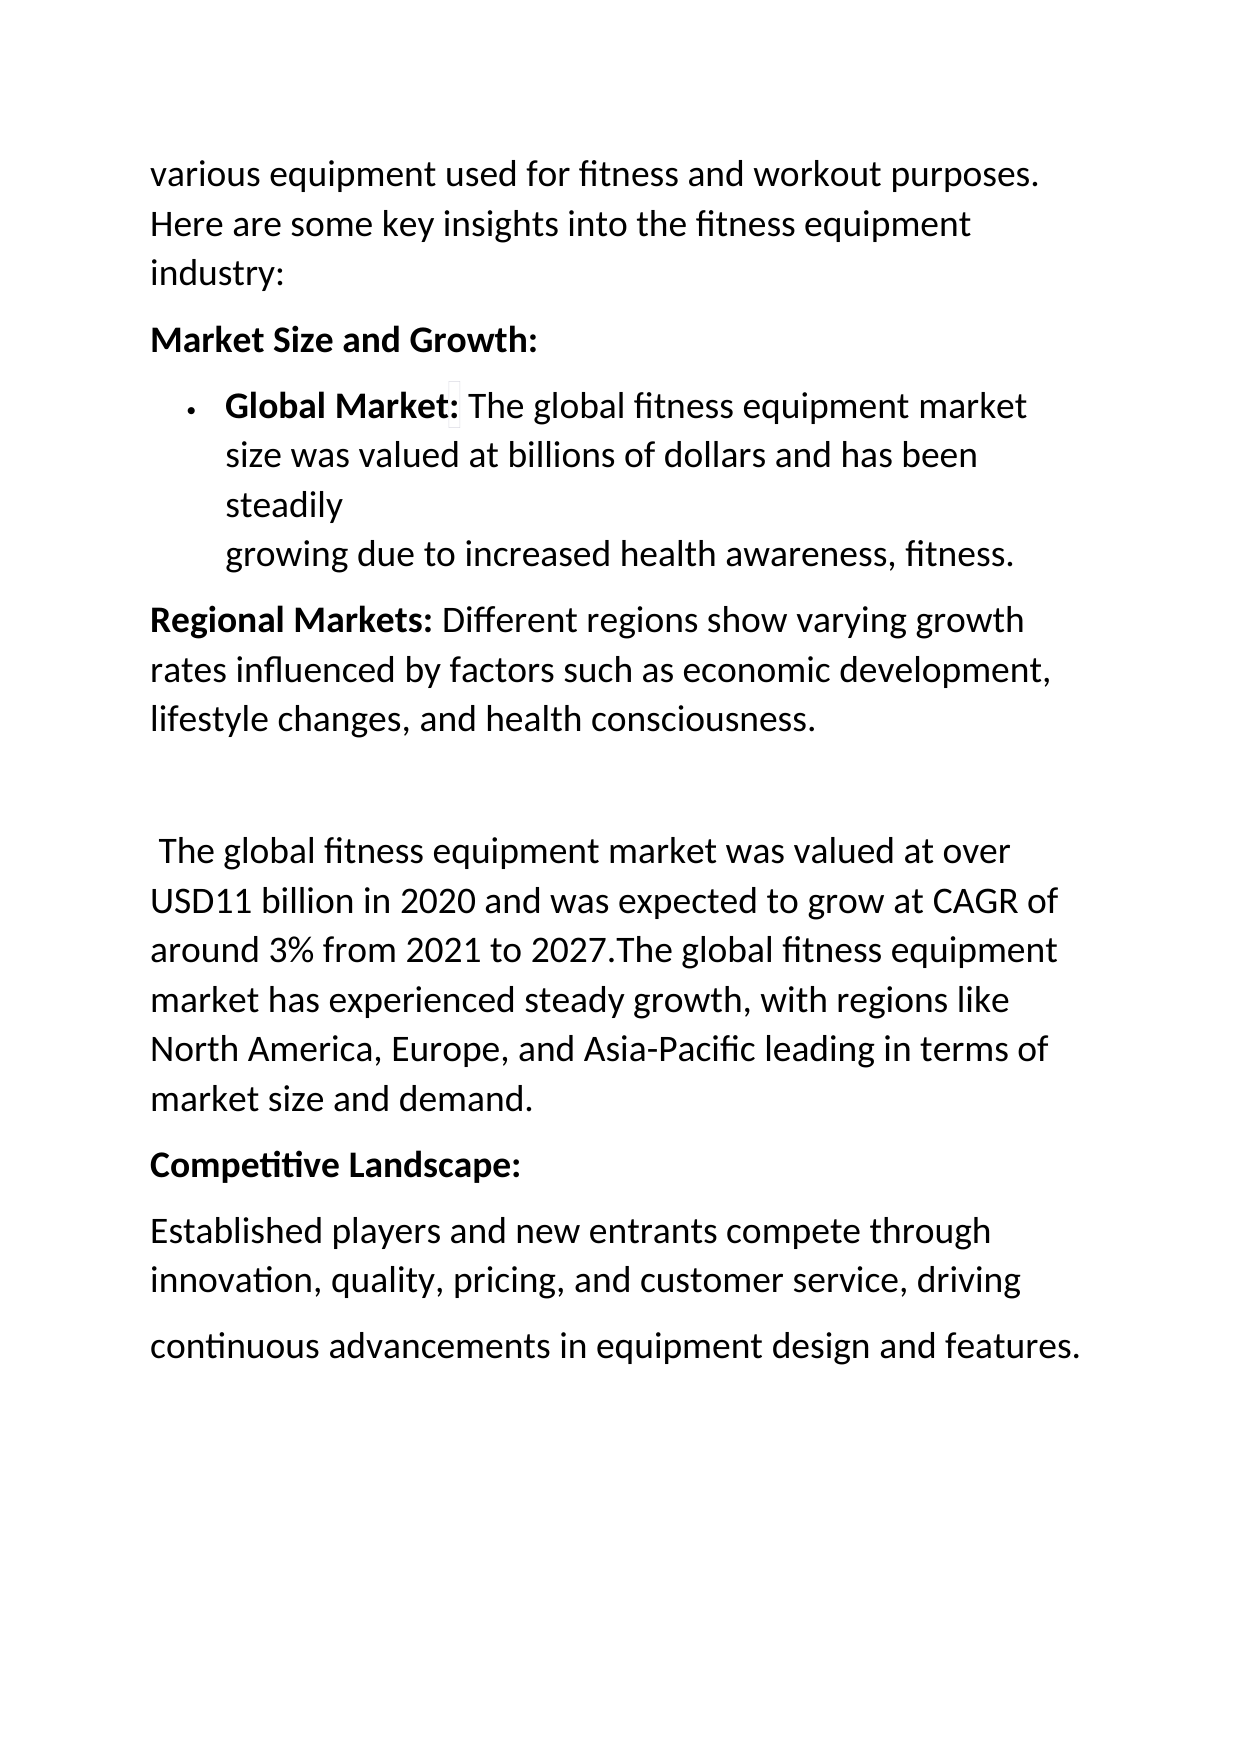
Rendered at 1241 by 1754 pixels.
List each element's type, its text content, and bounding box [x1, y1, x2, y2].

list Global Market: The global fitness equipment market size was valued at billions of dollars and has been steadily [188, 382, 1090, 527]
subtitle Market Size and Growth: [150, 316, 1151, 361]
text various equipment used for fitness and workout purposes. Here are some key insights into the fitness equipment industry: [150, 150, 1088, 295]
text continuous advancements in equipment design and features. [150, 1322, 1151, 1368]
text growing due to increased health awareness, fitness. [225, 530, 1151, 576]
text The global fitness equipment market was valued at over USD11 billion in 2020 and was expected to grow at CAGR of around 3% from 2021 to 2027.The global fitness equipment market has experienced steady growth, with regions like North America, Europe, and Asia-Pacific leading in terms of market size and demand. [150, 827, 1088, 1120]
text Regional Markets: Different regions show varying growth rates influenced by factors such as economic development, lifestyle changes, and health consciousness. [150, 596, 1088, 741]
subtitle Competitive Landscape: [150, 1141, 1151, 1187]
text Established players and new entrants compete through innovation, quality, pricing, and customer service, driving [150, 1207, 1151, 1302]
